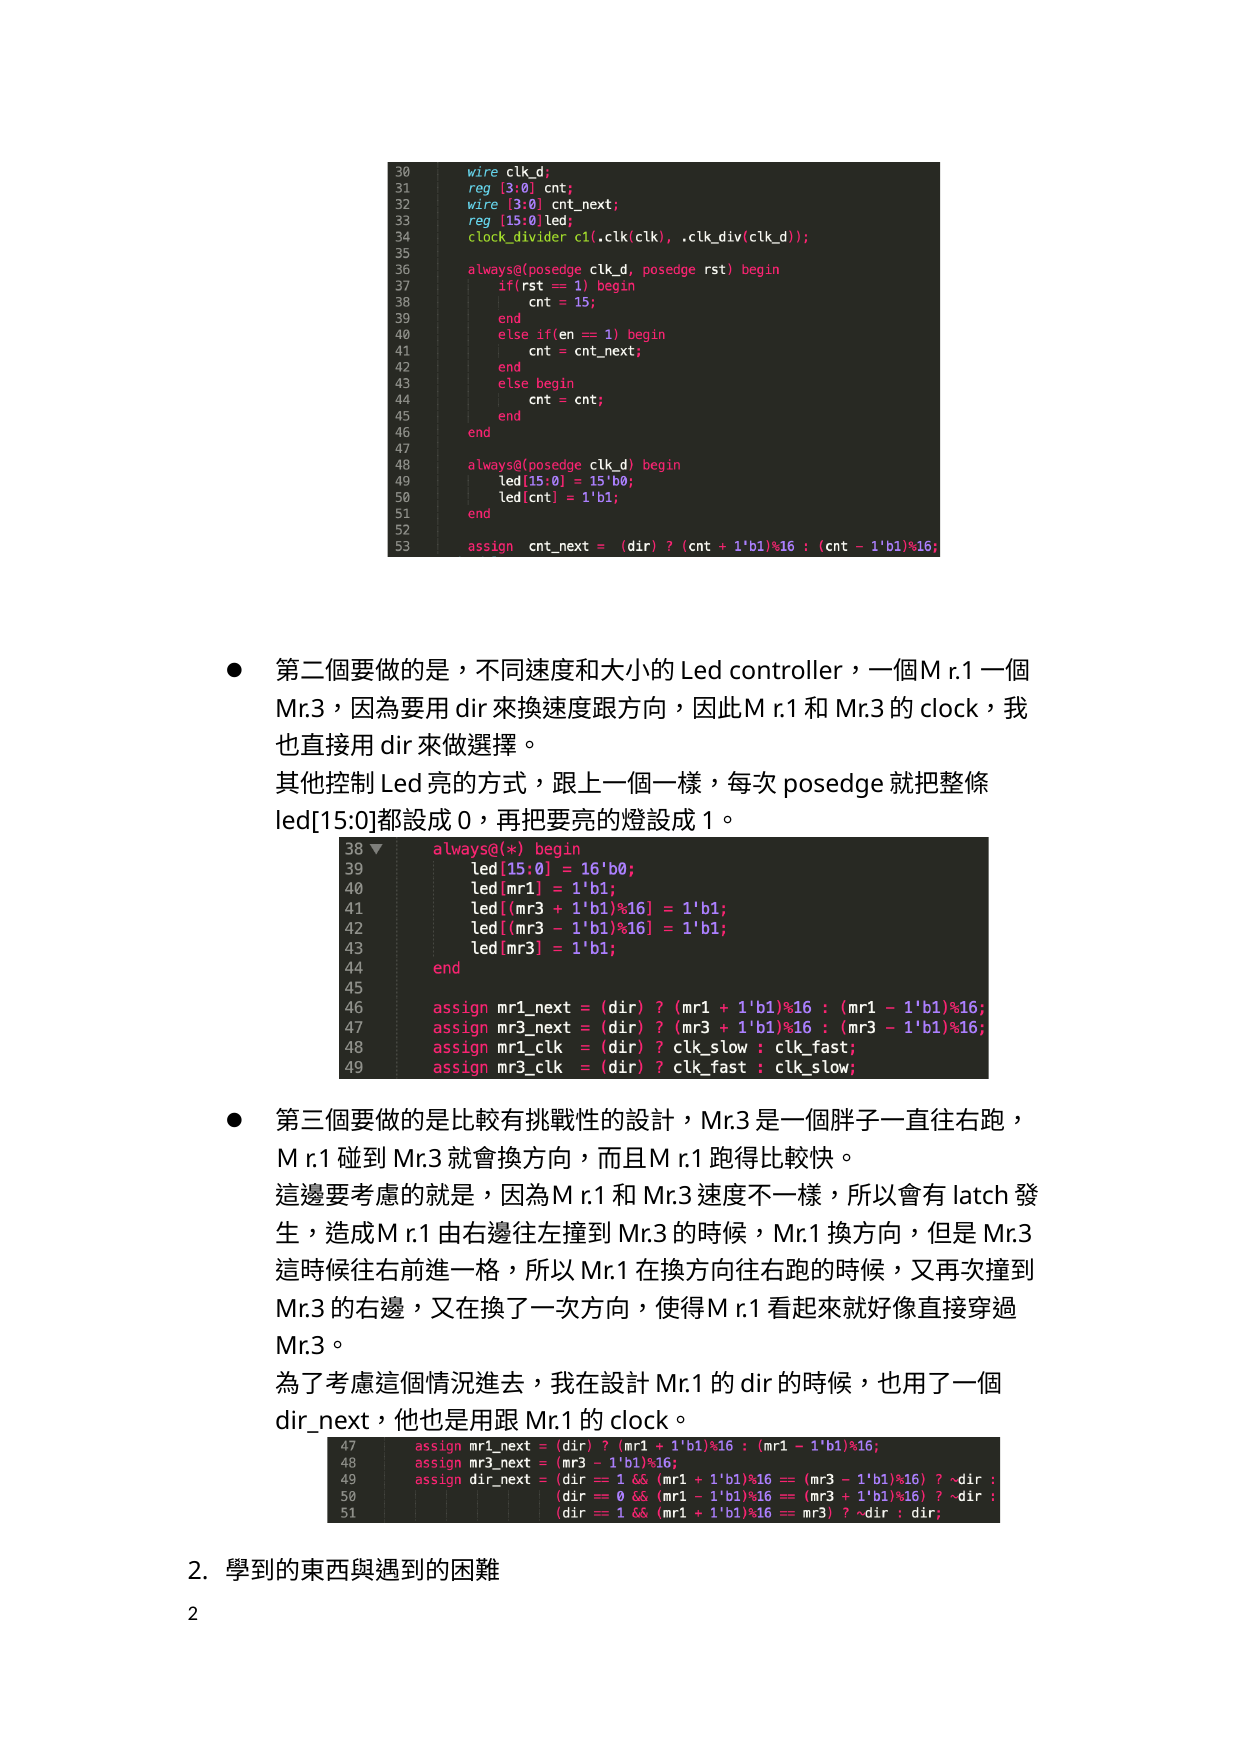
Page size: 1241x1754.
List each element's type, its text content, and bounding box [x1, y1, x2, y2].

picture [339, 837, 989, 1079]
list 這邊要考慮的就是，因為Ｍr.1和Mr.3速度不一樣，所以會有latch發生，造成Ｍr.1由右邊往左撞到Mr.3的時候，Mr.1換方向，但是Mr.3這時候往右前進一格，所以Mr.1在換方向往右跑的時候，又再次撞到Mr.3的右邊，又在換了一次方向，使得Ｍr.1看起來就好像直接穿過Mr.3。 [275, 1175, 1053, 1362]
list 其他控制Led亮的方式，跟上一個一樣，每次posedge就把整條led[15:0]都設成0，再把要亮的燈設成1。 [275, 762, 1053, 837]
list 學到的東西與遇到的困難 [187, 1550, 1053, 1587]
list 第二個要做的是，不同速度和大小的Led controller，一個Ｍr.1一個Mr.3，因為要用dir來換速度跟方向，因此Ｍr.1和Mr.3的clock，我也直接用dir來做選擇。 [225, 650, 1053, 762]
picture [387, 162, 941, 557]
list 第三個要做的是比較有挑戰性的設計，Mr.3是一個胖子一直往右跑，Ｍr.1碰到Mr.3就會換方向，而且Ｍr.1跑得比較快。 [225, 1100, 1053, 1175]
list 為了考慮這個情況進去，我在設計Mr.1的dir的時候，也用了一個dir_next，他也是用跟Mr.1的clock。 [275, 1362, 1053, 1437]
picture [327, 1437, 1001, 1523]
